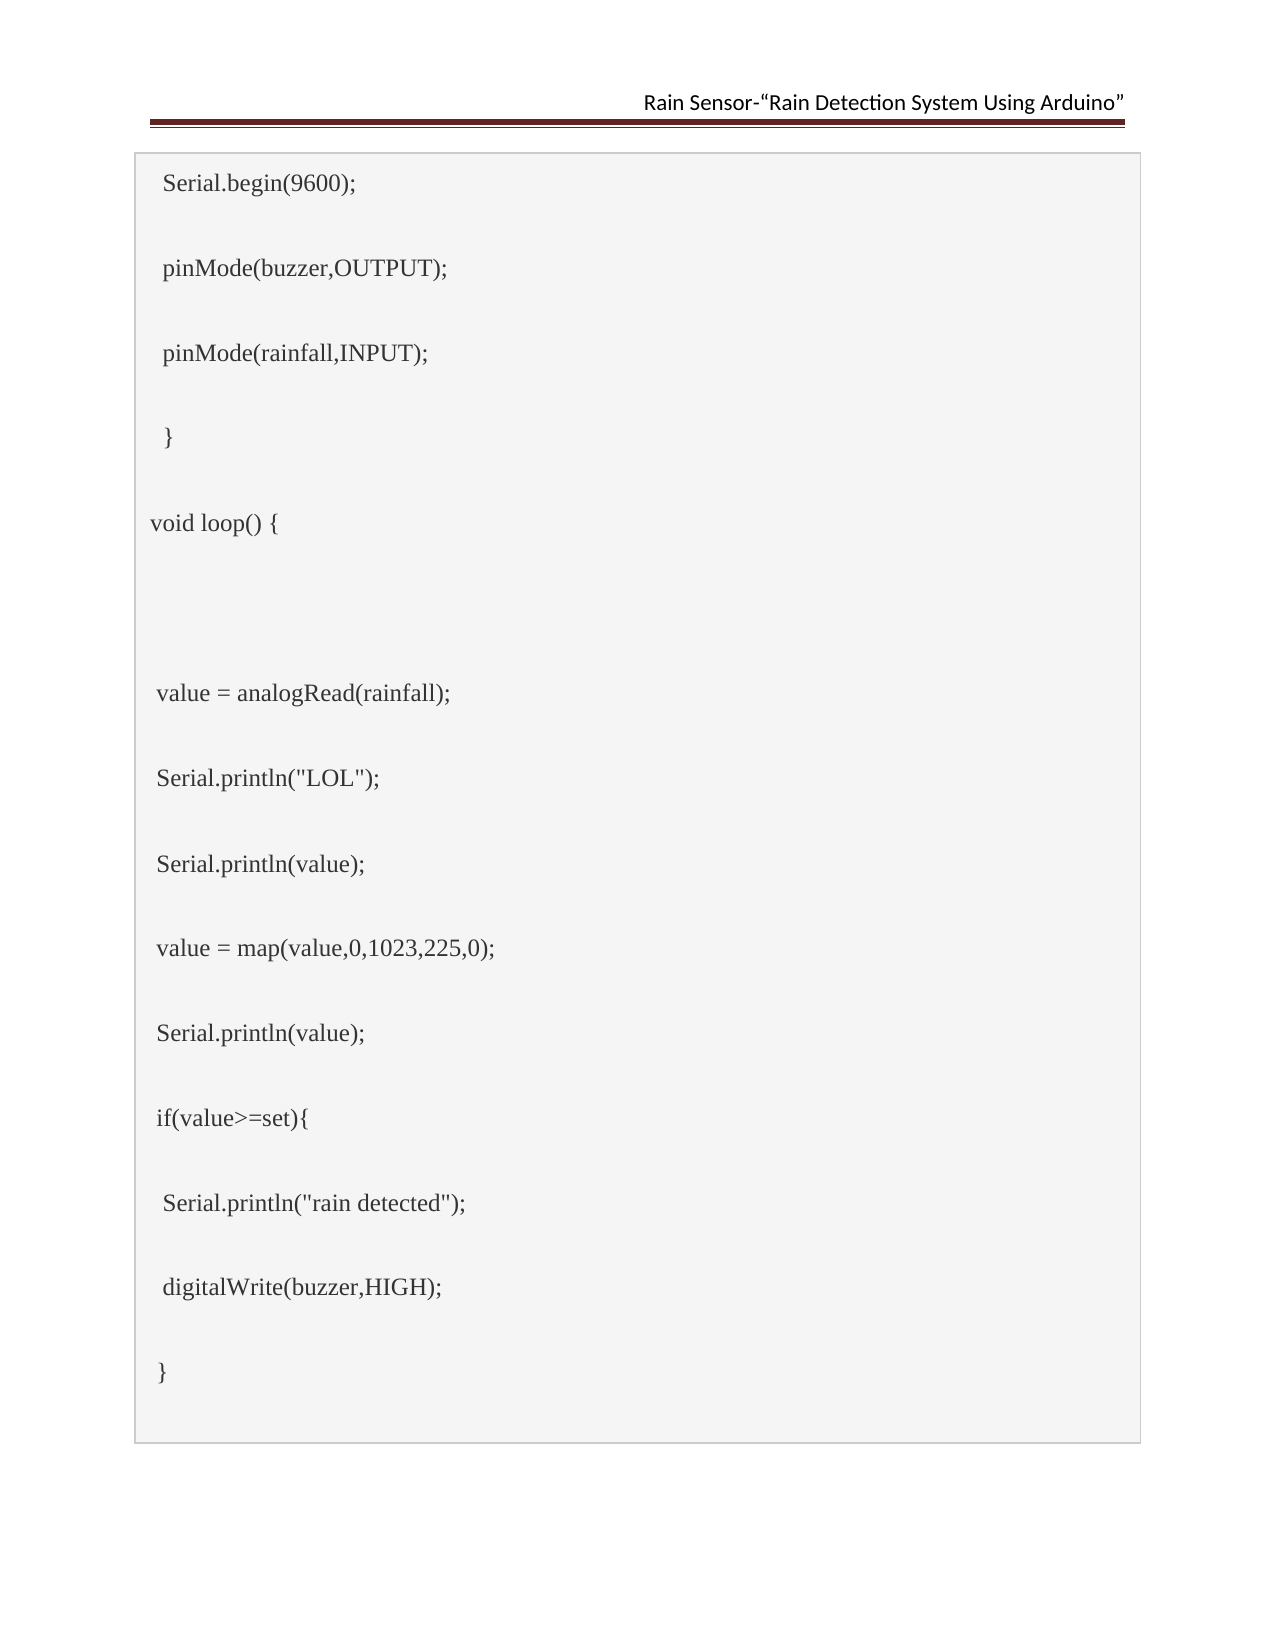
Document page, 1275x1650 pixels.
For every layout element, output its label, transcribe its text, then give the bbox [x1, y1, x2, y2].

text value = map(value,0,1023,225,0); [136, 917, 1140, 1002]
text Serial.println("rain detected"); [136, 1171, 1140, 1256]
text Serial.println(value); [136, 833, 1140, 917]
text Serial.begin(9600); [136, 154, 1140, 237]
text Serial.println("LOL"); [136, 746, 1140, 789]
text digitalWrite(buzzer,HIGH); [136, 1256, 1140, 1341]
text } [136, 406, 1140, 449]
text pinMode(rainfall,INPUT); [136, 321, 1140, 406]
text if(value>=set){ [136, 1087, 1140, 1171]
text value = analogRead(rainfall); [136, 662, 1140, 746]
text pinMode(buzzer,OUTPUT); [136, 237, 1140, 321]
text Serial.println(value); [136, 1002, 1140, 1087]
text void loop() { [136, 492, 1140, 577]
text } [136, 1341, 1140, 1442]
